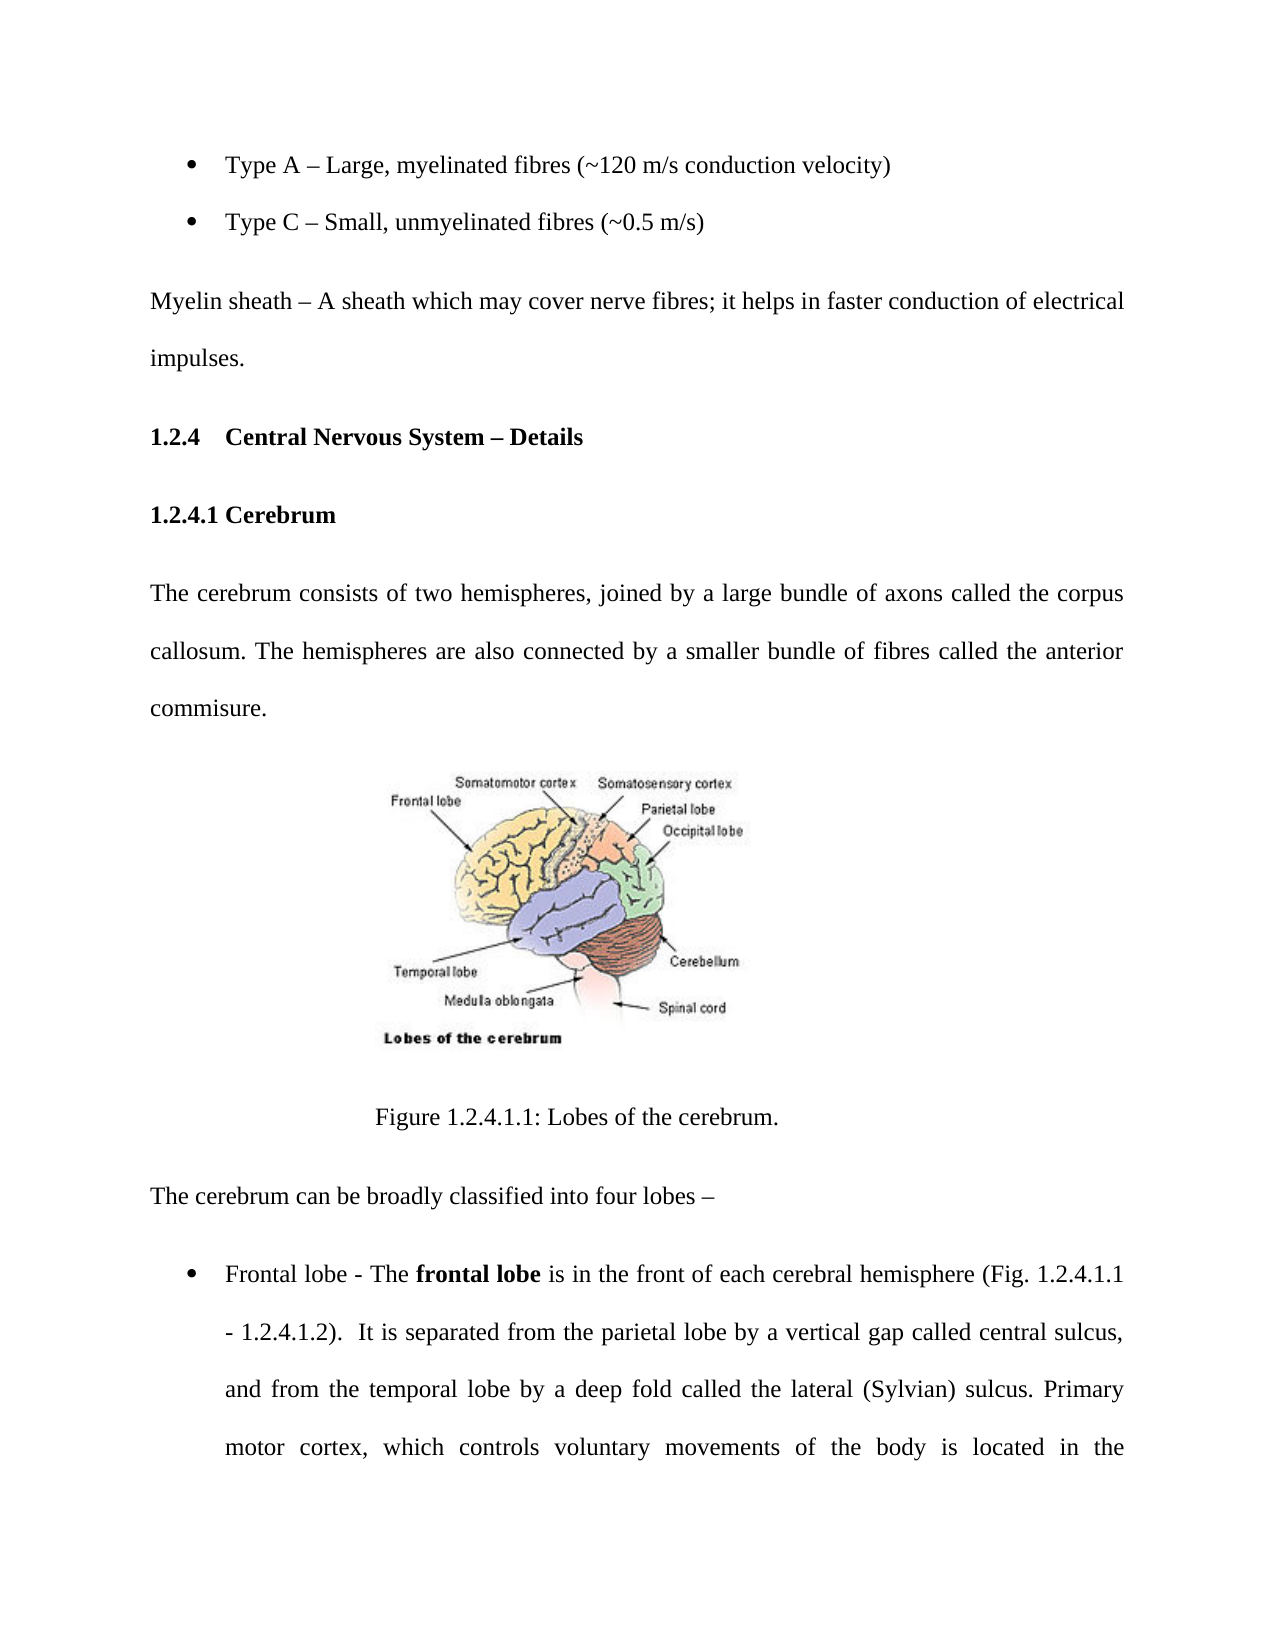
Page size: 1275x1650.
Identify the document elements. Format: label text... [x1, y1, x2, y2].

text The cerebrum consists of two hemispheres, joined by a large bundle of axons called the corpus callosum. The hemispheres are also connected by a smaller bundle of fibres called the anterior commisure. [150, 578, 1125, 722]
text The cerebrum can be broadly classified into four lobes – [150, 1181, 1125, 1209]
text Figure 1.2.4.1.1: Lobes of the cerebrum. [150, 1102, 1125, 1131]
text 1.2.4 Central Nervous System – Details [150, 422, 1125, 450]
text Myelin sheath – A sheath which may cover nerve fibres; it helps in faster conduction of electrical impulses. [150, 286, 1125, 372]
picture [375, 771, 757, 1053]
list Type C – Small, unmyelinated fibres (~0.5 m/s) [187, 207, 1125, 236]
list Type A – Large, myelinated fibres (~120 m/s conduction velocity) [187, 150, 1125, 179]
text 1.2.4.1 Cerebrum [150, 500, 1125, 529]
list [187, 1259, 1125, 1460]
